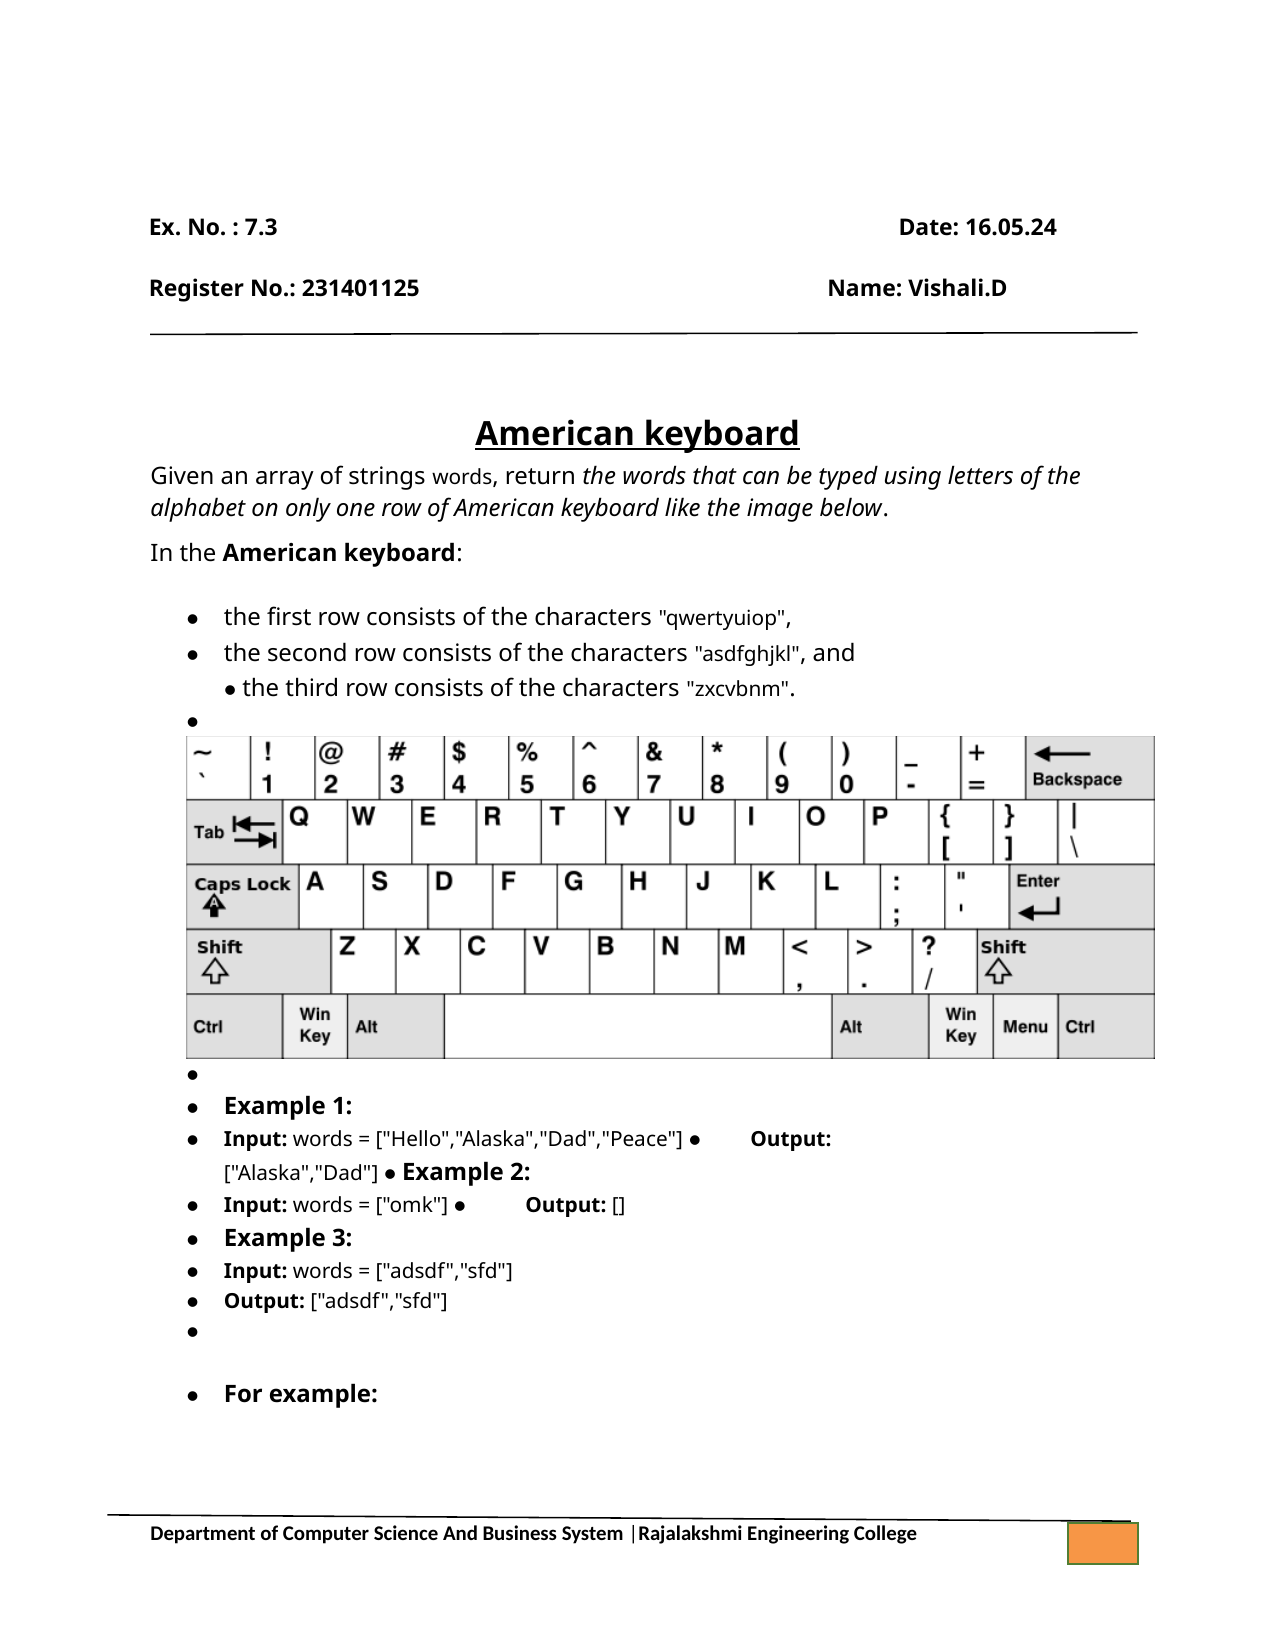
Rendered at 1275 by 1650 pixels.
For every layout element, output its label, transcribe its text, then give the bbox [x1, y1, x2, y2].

text Ex. No. : 7.3 Date: 16.05.24 [148, 211, 1126, 242]
picture [186, 736, 1155, 1059]
text In the American keyboard: [150, 536, 1126, 568]
list Input: words = ["Hello","Alaska","Dad","Peace"] ● Output: ["Alaska","Dad"] ● Example 2: [186, 1124, 861, 1187]
list Example 3: [186, 1221, 861, 1253]
text Register No.: 231401125 Name: Vishali.D [148, 272, 1126, 303]
list the first row consists of the characters "qwertyuiop", [186, 600, 861, 633]
text ● [186, 1061, 1126, 1086]
list For example: [186, 1377, 861, 1410]
text ● [186, 1319, 1126, 1344]
list Example 1: [186, 1089, 861, 1121]
text Given an array of strings words, return the words that can be typed using letters of the alphabet on only one row of American keyboard like the image below. [150, 459, 1126, 523]
subtitle American keyboard [186, 409, 1089, 455]
list Input: words = ["adsdf","sfd"] [186, 1256, 861, 1284]
list Input: words = ["omk"] ● Output: [] [186, 1190, 861, 1218]
list the second row consists of the characters "asdfghjkl", and ● the third row consists of the characters "zxcvbnm". [186, 635, 861, 703]
list Output: ["adsdf","sfd"] [186, 1287, 861, 1315]
